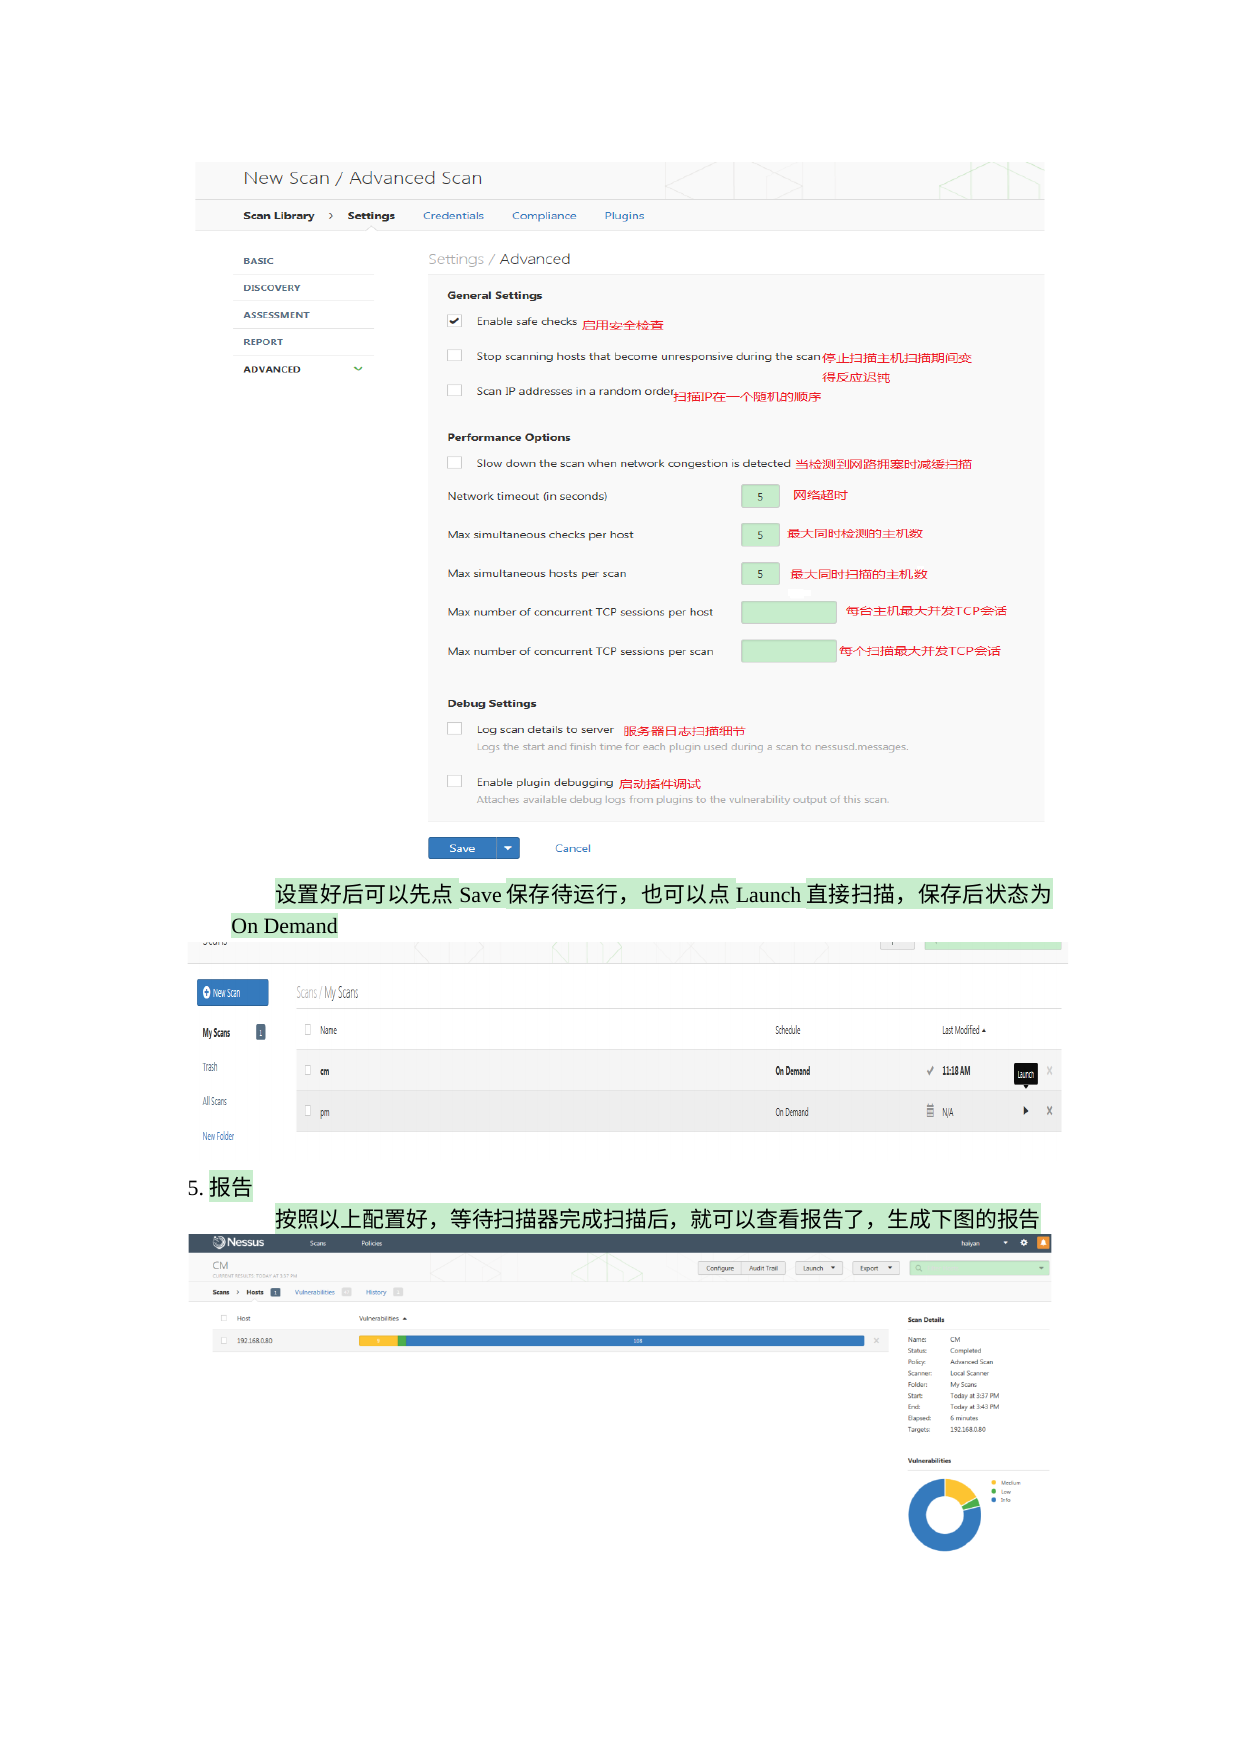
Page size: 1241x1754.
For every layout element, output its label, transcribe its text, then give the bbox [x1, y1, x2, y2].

list 报告 [187, 1169, 1053, 1202]
list 设置好后可以先点Save保存待运行，也可以点Launch直接扫描，保存后状态为On Demand [231, 877, 1053, 942]
picture [188, 1234, 1052, 1571]
picture [187, 942, 1069, 1161]
list 按照以上配置好，等待扫描器完成扫描后，就可以查看报告了，生成下图的报告 [231, 1202, 1053, 1234]
picture [195, 162, 1045, 871]
